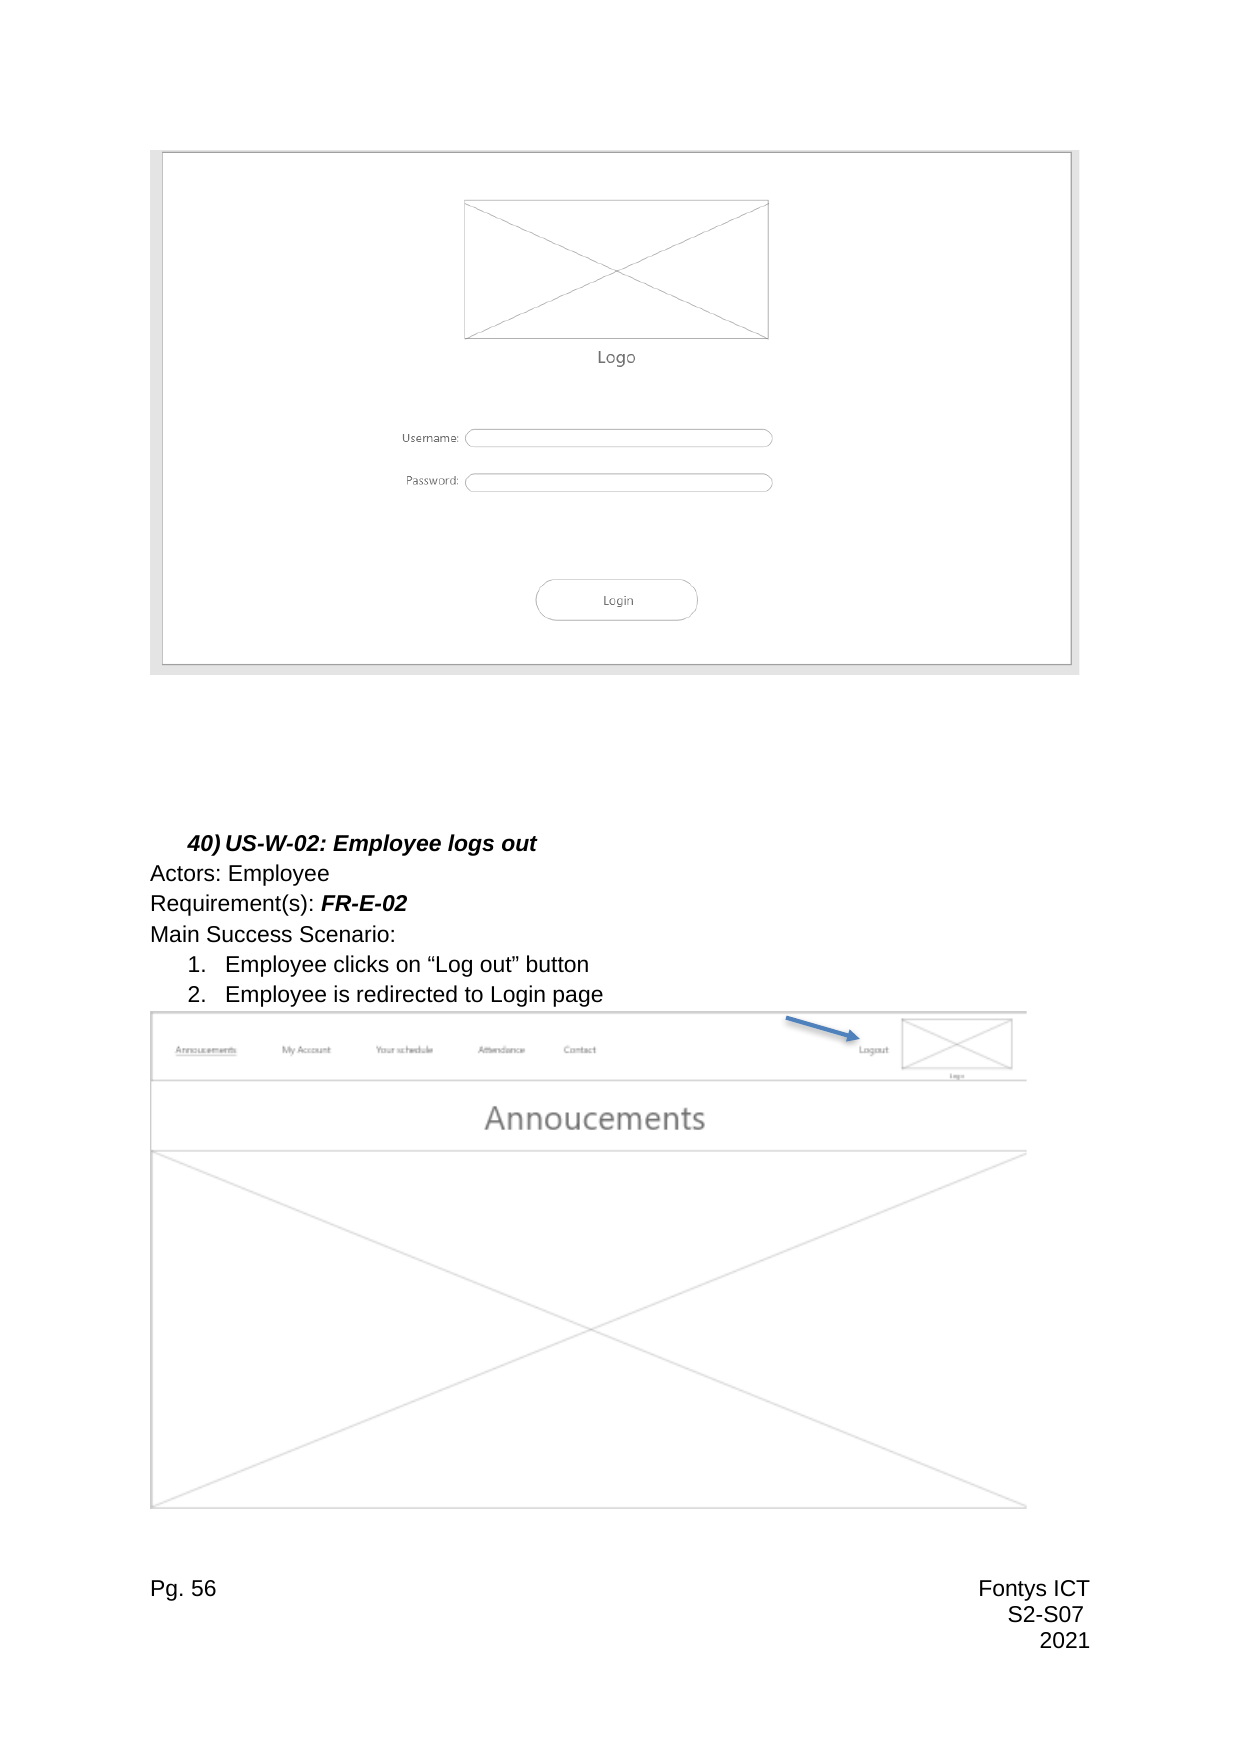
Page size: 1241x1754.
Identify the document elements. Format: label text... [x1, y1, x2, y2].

picture [150, 1011, 1027, 1509]
text Main Success Scenario: [150, 921, 1090, 947]
picture [150, 150, 1080, 675]
text Actors: Employee [150, 860, 1090, 886]
list Employee clicks on “Log out” button [187, 951, 1090, 977]
list Employee is redirected to Login page [187, 981, 1090, 1007]
list US-W-02: Employee logs out [187, 830, 1090, 856]
text Requirement(s): FR-E-02 [150, 890, 1090, 917]
